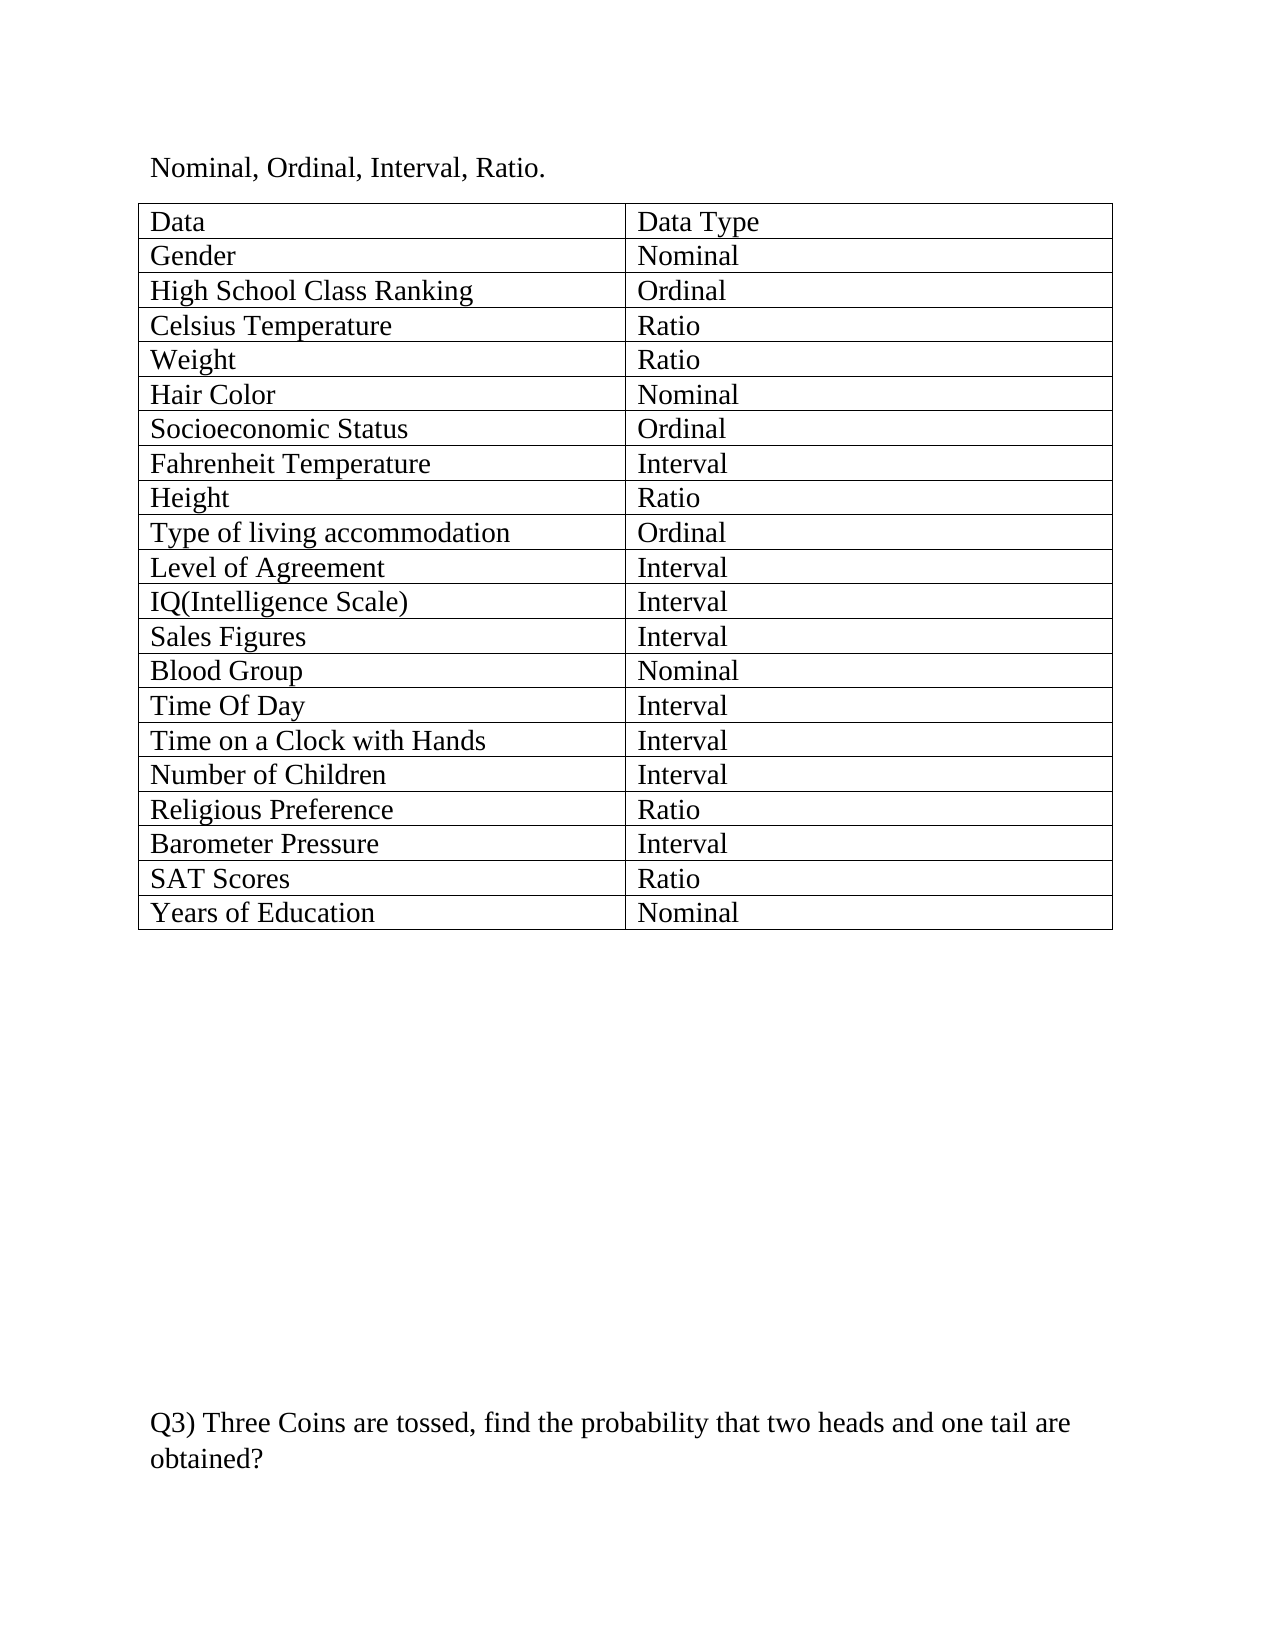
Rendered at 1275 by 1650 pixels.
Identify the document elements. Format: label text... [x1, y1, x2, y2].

table_cell Time Of Day [139, 688, 625, 722]
table_cell Celsius Temperature [139, 308, 625, 341]
table_cell Nominal [626, 239, 1112, 272]
table_cell Nominal [626, 896, 1112, 929]
table_cell Ordinal [626, 515, 1112, 549]
table_cell Time on a Clock with Hands [139, 723, 625, 756]
table_cell Ratio [626, 342, 1112, 376]
table_header Data [139, 204, 625, 237]
table_cell Interval [626, 619, 1112, 652]
table_cell Interval [626, 757, 1112, 791]
table_cell Religious Preference [139, 792, 625, 825]
table_cell Blood Group [139, 654, 625, 687]
table_cell Interval [626, 688, 1112, 722]
table_cell Ordinal [626, 411, 1112, 445]
table_cell Ordinal [626, 273, 1112, 307]
table_cell Type of living accommodation [139, 515, 625, 549]
table_cell Socioeconomic Status [139, 411, 625, 445]
text Q3) Three Coins are tossed, find the probability that two heads and one tail are obtained? [150, 1405, 1125, 1475]
table_cell Level of Agreement [139, 550, 625, 583]
table_cell Interval [626, 723, 1112, 756]
table_cell Fahrenheit Temperature [139, 446, 625, 479]
table_header Data Type [626, 204, 1112, 237]
table_cell Interval [626, 826, 1112, 860]
table_cell Nominal [626, 377, 1112, 410]
table_cell Barometer Pressure [139, 826, 625, 860]
table_cell Ratio [626, 792, 1112, 825]
table_cell Height [139, 481, 625, 514]
table_cell Hair Color [139, 377, 625, 410]
table_cell Ratio [626, 481, 1112, 514]
table_cell Weight [139, 342, 625, 376]
table_cell Sales Figures [139, 619, 625, 652]
table_cell Ratio [626, 861, 1112, 894]
table_cell High School Class Ranking [139, 273, 625, 307]
table_cell Interval [626, 550, 1112, 583]
table_cell Number of Children [139, 757, 625, 791]
table_cell Gender [139, 239, 625, 272]
table_cell IQ(Intelligence Scale) [139, 584, 625, 618]
table_cell Nominal [626, 654, 1112, 687]
table_cell Years of Education [139, 896, 625, 929]
text Nominal, Ordinal, Interval, Ratio. [150, 150, 1125, 183]
table_cell Interval [626, 446, 1112, 479]
table_cell Ratio [626, 308, 1112, 341]
table_cell Interval [626, 584, 1112, 618]
table_cell SAT Scores [139, 861, 625, 894]
